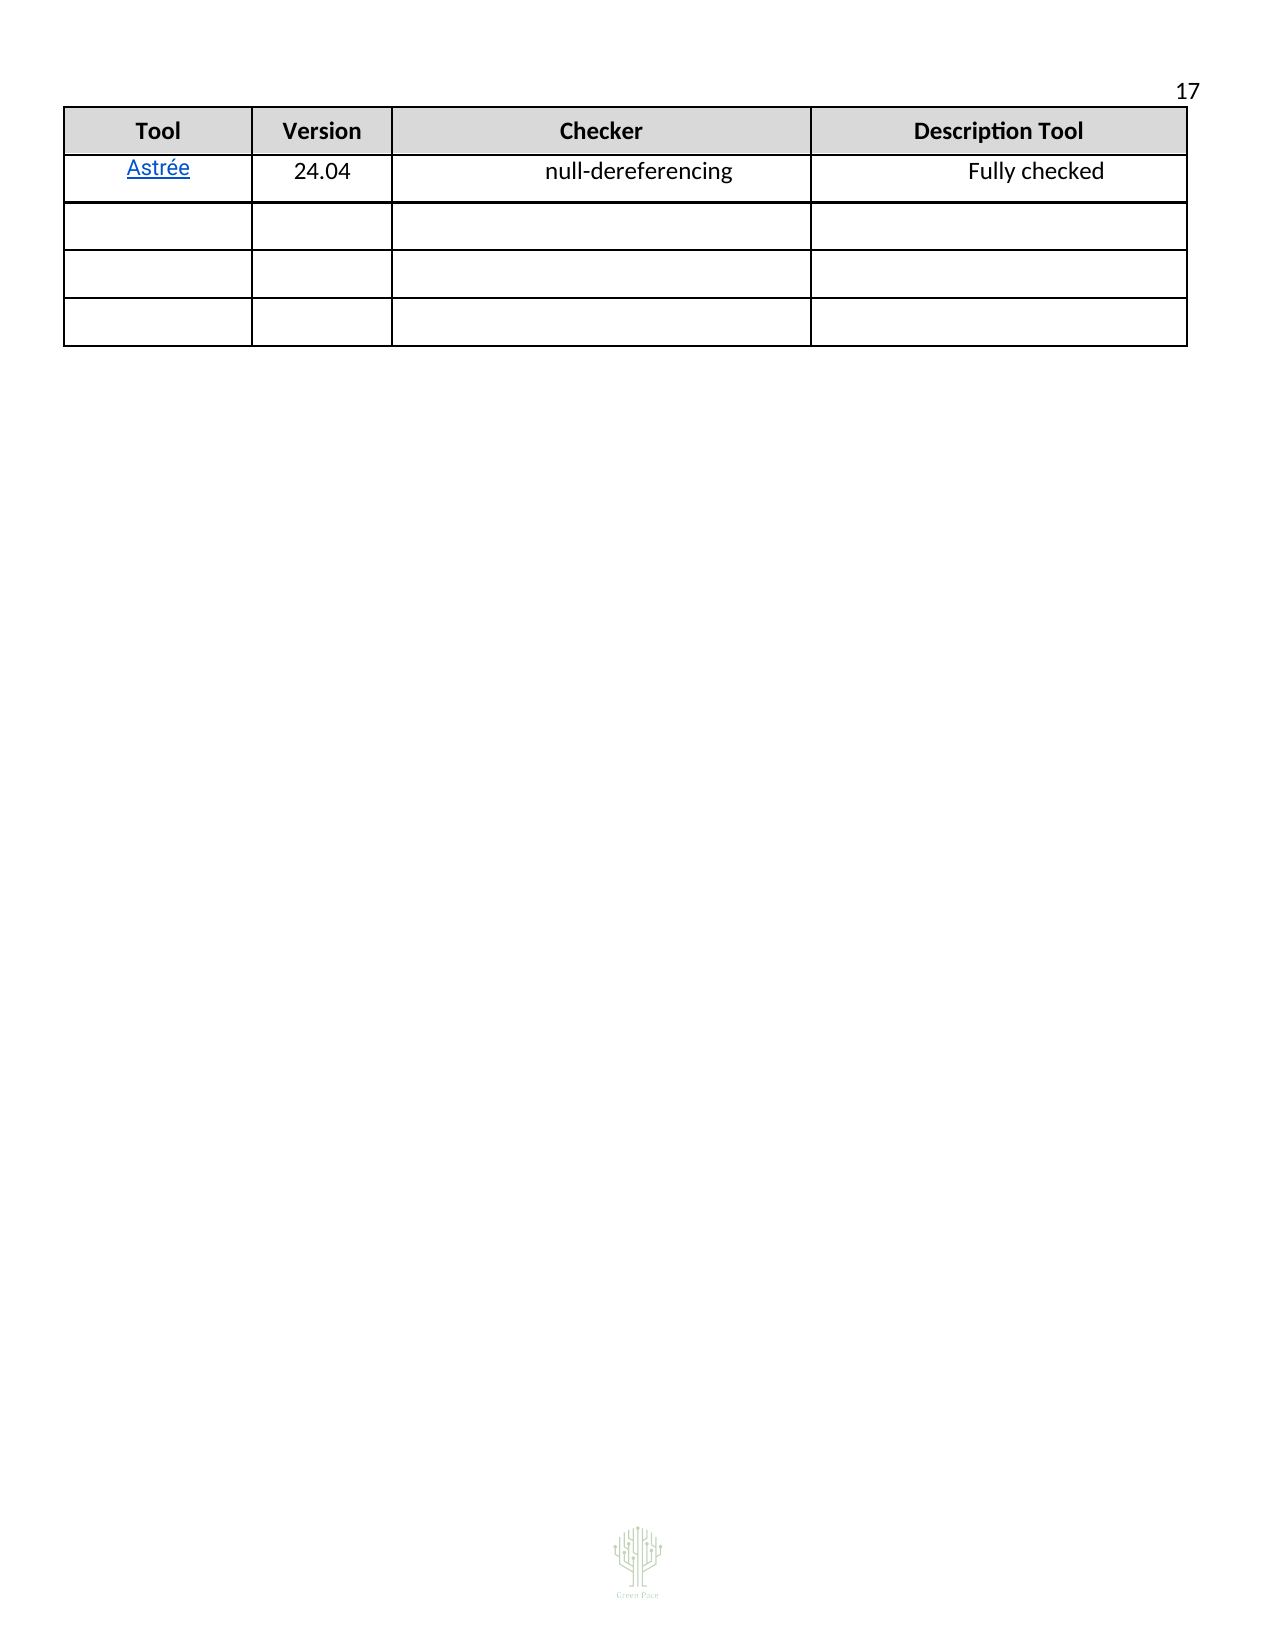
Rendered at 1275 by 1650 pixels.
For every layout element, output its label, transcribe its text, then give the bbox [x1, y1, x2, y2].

table_cell [812, 299, 1186, 345]
table_header Version [253, 108, 391, 153]
picture [605, 1521, 670, 1606]
table_header Description Tool [812, 108, 1186, 153]
table_header Tool [65, 108, 251, 153]
table_cell [812, 204, 1186, 249]
table_cell [812, 251, 1186, 297]
table_cell [253, 299, 391, 345]
table_cell [393, 299, 810, 345]
table_cell Astrée [65, 156, 251, 201]
table_cell [253, 204, 391, 249]
table_cell [253, 251, 391, 297]
table_cell [393, 251, 810, 297]
table_cell [393, 204, 810, 249]
table_cell [65, 299, 251, 345]
table_cell 24.04 [253, 156, 391, 201]
table_cell Fully checked [812, 156, 1186, 201]
table_cell null-dereferencing [393, 156, 810, 201]
table_cell [65, 251, 251, 297]
table_cell [65, 204, 251, 249]
table_header Checker [393, 108, 810, 153]
